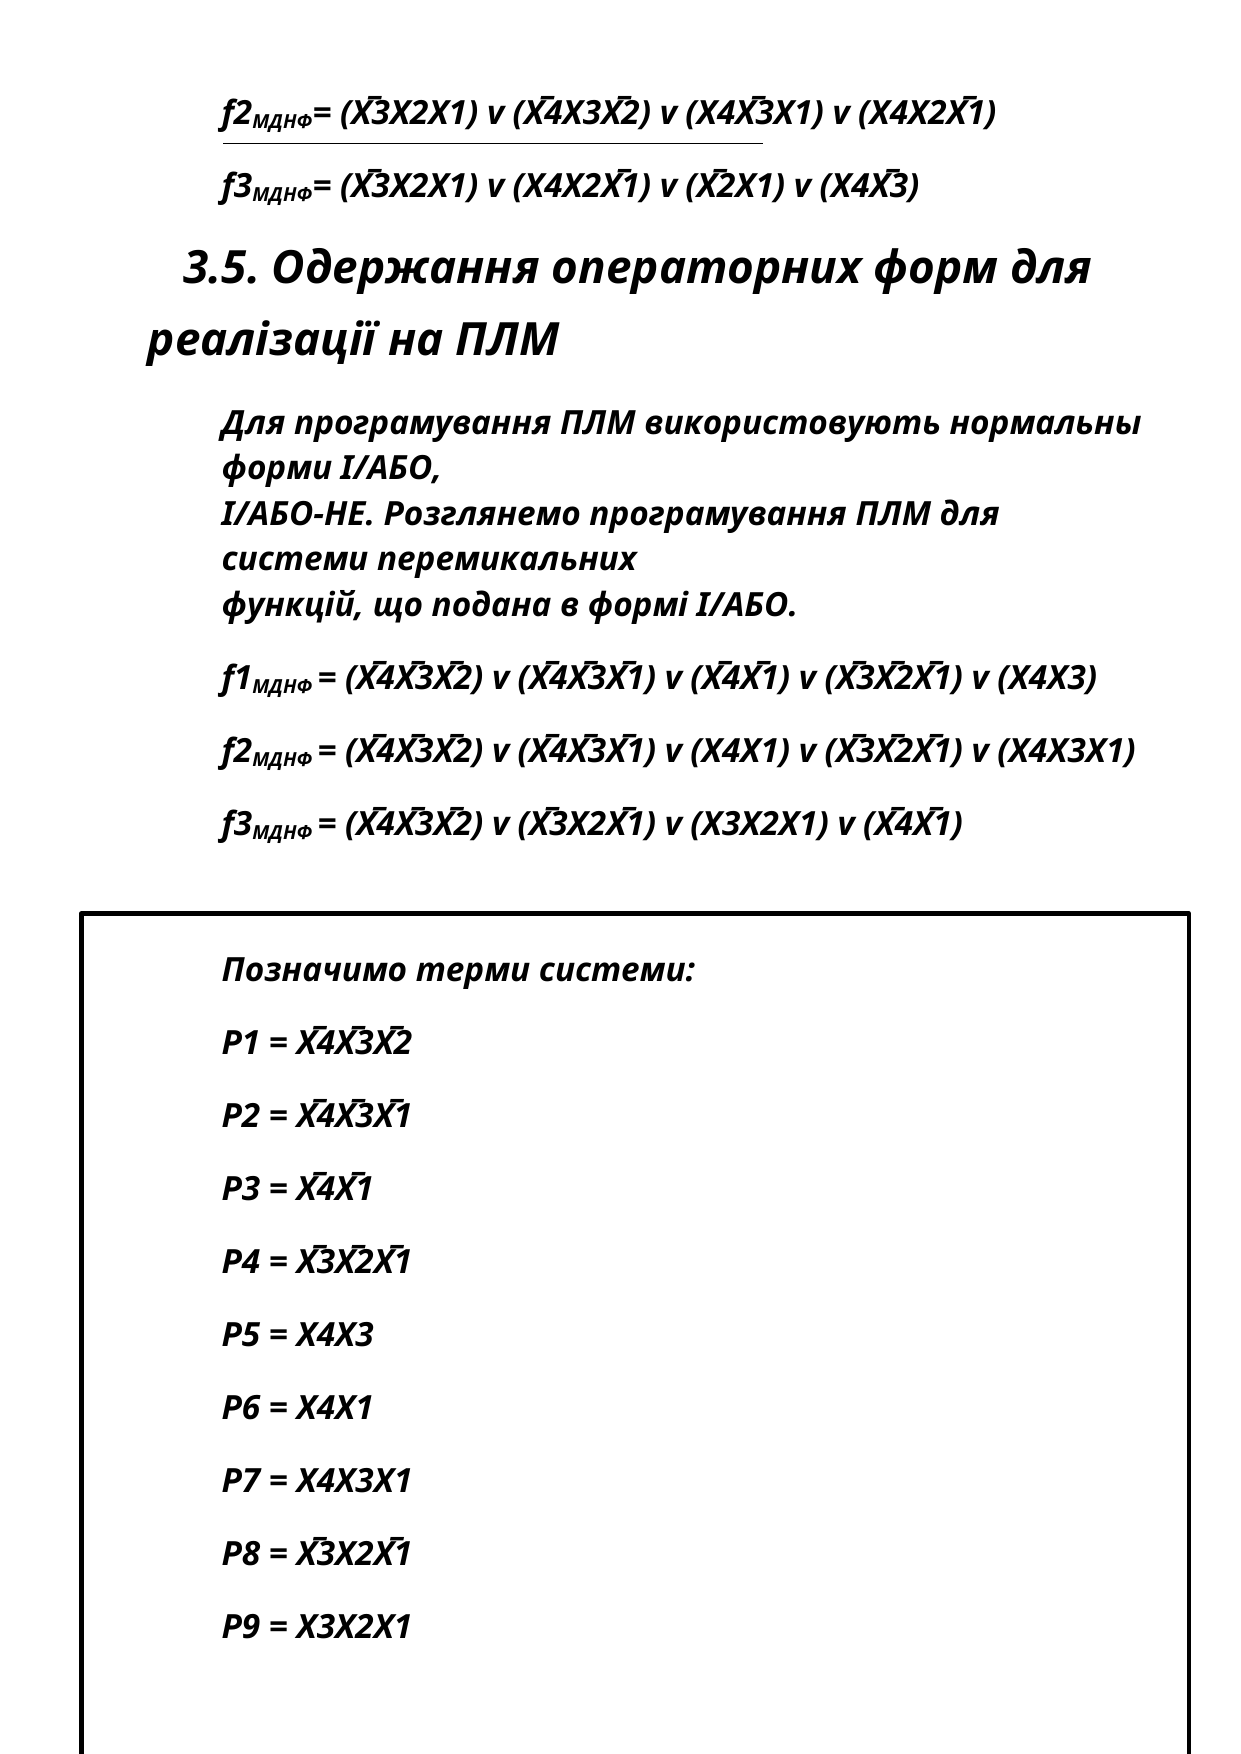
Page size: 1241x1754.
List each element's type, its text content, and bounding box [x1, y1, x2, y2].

text P2 = X̅4X̅3X̅1 [221, 1092, 1152, 1137]
text f2МДНФ = (X̅4X̅3X̅2) v (X̅4X̅3X̅1) v (X4X1) v (X̅3X̅2X̅1) v (X4X3X1) [221, 726, 1152, 772]
text Позначимо терми системи: [221, 946, 1152, 991]
text P1 = X̅4X̅3X̅2 [221, 1018, 1152, 1064]
text f3МДНФ = (X̅4X̅3X̅2) v (X̅3X2X̅1) v (X3X2X1) v (X̅4X̅1) [221, 799, 1152, 845]
text І/АБО-НЕ. Розглянемо програмування ПЛМ для системи перемикальних [221, 489, 1152, 580]
text P3 = X̅4X̅1 [221, 1164, 1152, 1210]
text P5 = X4X3 [221, 1311, 1152, 1356]
text f3МДНФ= (X̅3X2X1) v (X4X2X̅1) v (X̅2X1) v (X4X̅3) [221, 162, 1152, 207]
text 3.5. Одержання операторних форм для реалізації на ПЛМ [148, 234, 1152, 369]
text f2МДНФ= (X̅3X2X1) v (X̅4X3X̅2) v (X4X̅3X1) v (X4X2X̅1) [221, 88, 1152, 134]
text P6 = X4X1 [221, 1384, 1152, 1429]
text Для програмування ПЛМ використовують нормальны форми І/АБО, [221, 399, 1152, 489]
text P7 = X4X3X1 [221, 1457, 1152, 1502]
text P9 = X3X2X1 [221, 1603, 1152, 1648]
text P4 = X̅3X̅2X̅1 [221, 1238, 1152, 1283]
text f1МДНФ = (X̅4X̅3X̅2) v (X̅4X̅3X̅1) v (X̅4X̅1) v (X̅3X̅2X̅1) v (X4X3) [221, 653, 1152, 699]
text P8 = X̅3X2X̅1 [221, 1530, 1152, 1575]
text функцій, що подана в формі І/АБО. [221, 580, 1152, 626]
